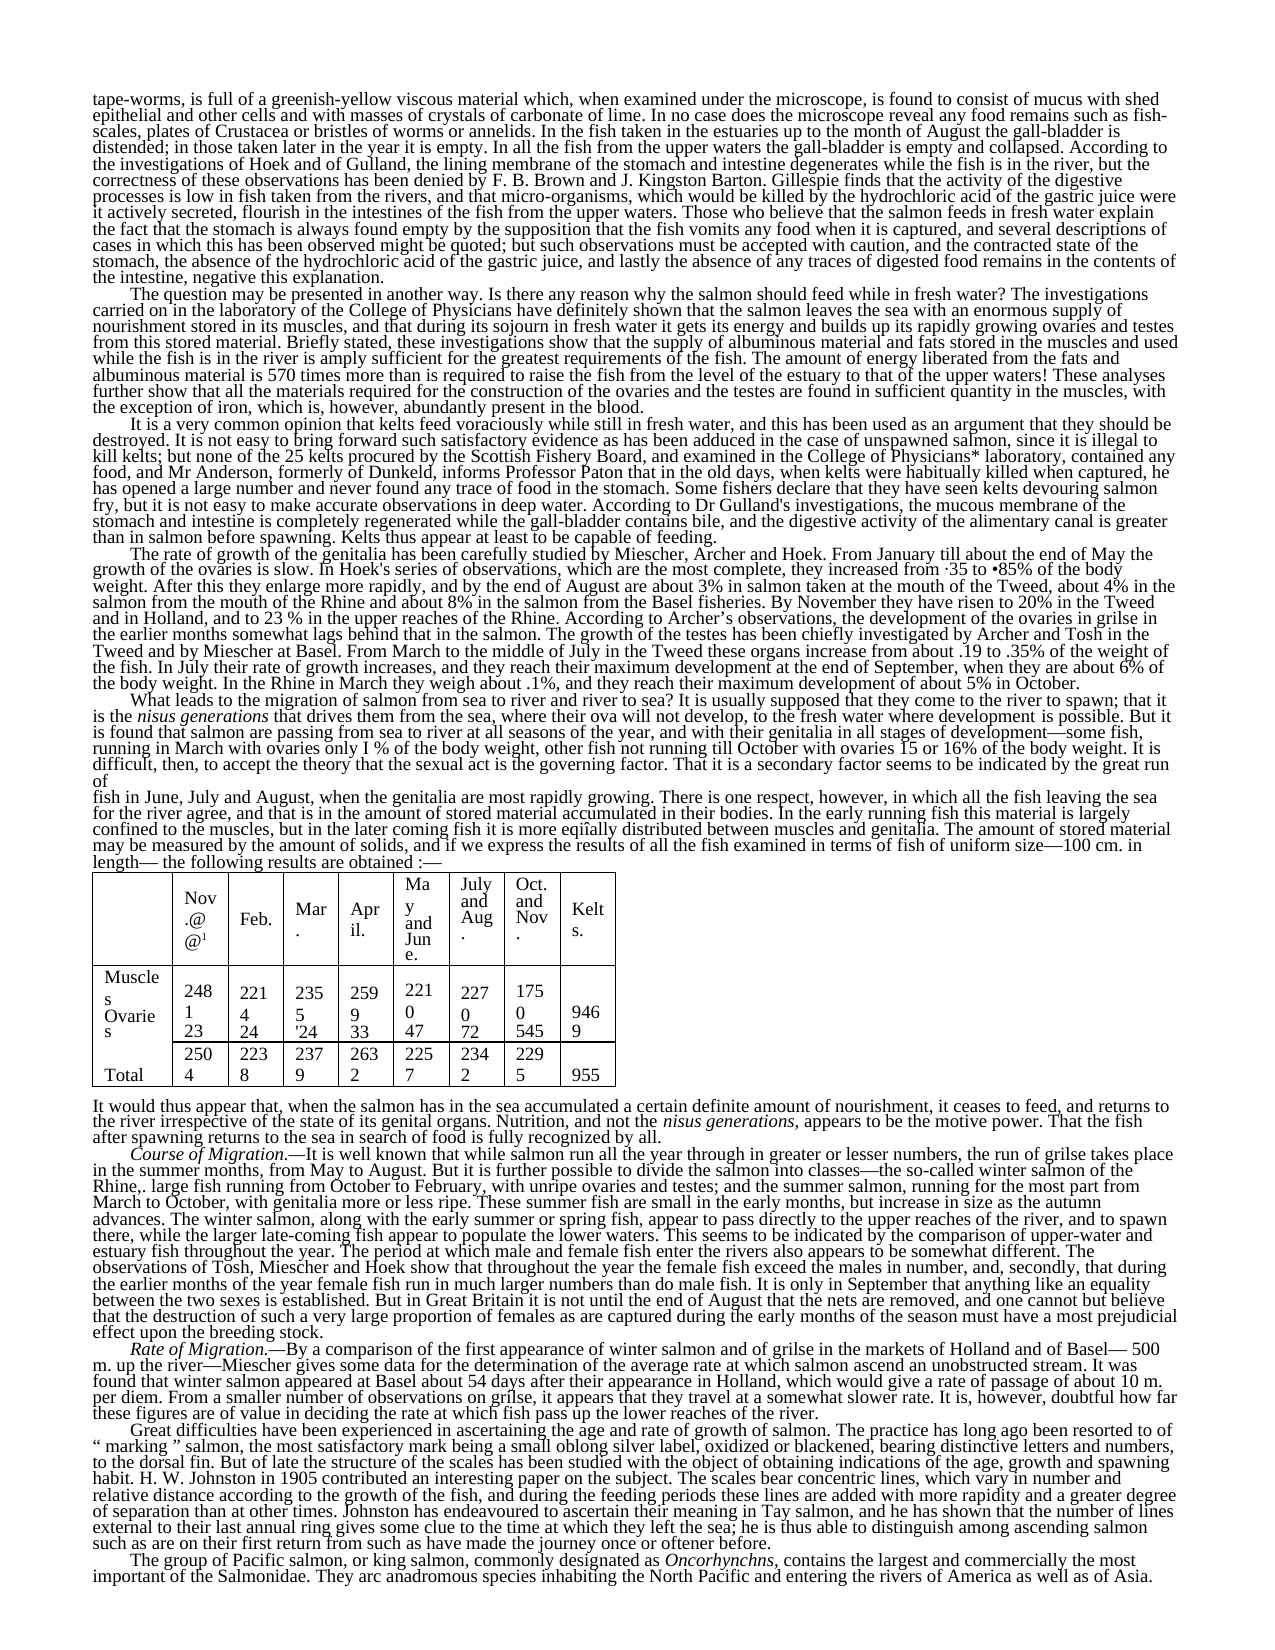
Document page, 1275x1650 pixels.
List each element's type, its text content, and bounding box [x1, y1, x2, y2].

text The question may be presented in another way. Is there any reason why the salmon should feed while in fresh water? The investigations carried on in the laboratory of the College of Physicians have definitely shown that the salmon leaves the sea with an enormous supply of nourishment stored in its muscles, and that during its sojourn in fresh water it gets its energy and builds up its rapidly growing ovaries and testes from this stored material. Briefly stated, these investigations show that the supply of albuminous material and fats stored in the muscles and used while the fish is in the river is amply sufficient for the greatest requirements of the fish. The amount of energy liberated from the fats and albuminous material is 570 times more than is required to raise the fish from the level of the estuary to that of the upper waters! These analyses further show that all the materials required for the construction of the ovaries and the testes are found in sufficient quantity in the muscles, with the exception of iron, which is, however, abundantly present in the blood. [92, 288, 1180, 418]
table_cell 2210 47 [394, 966, 449, 1041]
table_cell 2355 '24 [284, 966, 338, 1041]
text Great difficulties have been experienced in ascertaining the age and rate of growth of salmon. The practice has long ago been resorted to of “ marking ” salmon, the most satisfactory mark being a small oblong silver label, oxidized or blackened, bearing distinctive letters and numbers, to the dorsal fin. But of late the structure of the scales has been studied with the object of obtaining indications of the age, growth and spawning habit. H. W. Johnston in 1905 contributed an interesting paper on the subject. The scales bear concentric lines, which vary in number and relative distance according to the growth of the fish, and during the feeding periods these lines are added with more rapidity and a greater degree of separation than at other times. Johnston has endeavoured to ascertain their meaning in Tay salmon, and he has shown that the number of lines external to their last annual ring gives some clue to the time at which they left the sea; he is thus able to distinguish among ascending salmon such as are on their first return from such as have made the journey once or oftener before. [92, 1424, 1180, 1554]
text What leads to the migration of salmon from sea to river and river to sea? It is usually supposed that they come to the river to spawn; that it is the nisus generations that drives them from the sea, where their ova will not develop, to the fresh water where development is possible. But it is found that salmon are passing from sea to river at all seasons of the year, and with their genitalia in all stages of development—some fish, running in March with ovaries only I % of the body weight, other fish not running till October with ovaries 15 or 16% of the body weight. It is difficult, then, to accept the theory that the sexual act is the governing factor. That it is a secondary factor seems to be indicated by the great run of [92, 694, 1180, 791]
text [92, 1554, 1180, 1586]
table_header Feb. [229, 873, 283, 965]
table_cell 2214 24 [229, 966, 283, 1041]
text tape-worms, is full of a greenish-yellow viscous material which, when examined under the microscope, is found to consist of mucus with shed epithelial and other cells and with masses of crystals of carbonate of lime. In no case does the microscope reveal any food remains such as fish-scales, plates of Crustacea or bristles of worms or annelids. In the fish taken in the estuaries up to the month of August the gall-bladder is distended; in those taken later in the year it is empty. In all the fish from the upper waters the gall-bladder is empty and collapsed. According to the investigations of Hoek and of Gulland, the lining membrane of the stomach and intestine degenerates while the fish is in the river, but the correctness of these observations has been denied by F. B. Brown and J. Kingston Barton. Gillespie finds that the activity of the digestive processes is low in fish taken from the rivers, and that micro-organisms, which would be killed by the hydrochloric acid of the gastric juice were it actively secreted, flourish in the intestines of the fish from the upper waters. Those who believe that the salmon feeds in fresh water explain the fact that the stomach is always found empty by the supposition that the fish vomits any food when it is captured, and several descriptions of cases in which this has been observed might be quoted; but such observations must be accepted with caution, and the contracted state of the stomach, the absence of the hydrochloric acid of the gastric juice, and lastly the absence of any traces of digested food remains in the contents of the intestine, negative this explanation. [92, 93, 1180, 288]
table_cell Muscles Ovaries [93, 966, 172, 1041]
table_header Mar. [284, 873, 338, 965]
table_header April. [339, 873, 393, 965]
table_header July and Aug. [450, 873, 504, 965]
table_cell 2481 23 [173, 966, 228, 1041]
table_cell 2632 [339, 1043, 393, 1086]
text Course of Migration.—It is well known that while salmon run all the year through in greater or lesser numbers, the run of grilse takes place in the summer months, from May to August. But it is further possible to divide the salmon into classes—the so-called winter salmon of the Rhine,. large fish running from October to February, with unripe ovaries and testes; and the summer salmon, running for the most part from March to October, with genitalia more or less ripe. These summer fish are small in the early months, but increase in size as the autumn advances. The winter salmon, along with the early summer or spring fish, appear to pass directly to the upper reaches of the river, and to spawn there, while the larger late-coming fish appear to populate the lower waters. This seems to be indicated by the comparison of upper-water and estuary fish throughout the year. The period at which male and female fish enter the rivers also appears to be somewhat different. The observations of Tosh, Miescher and Hoek show that throughout the year the female fish exceed the males in number, and, secondly, that during the earlier months of the year female fish run in much larger numbers than do male fish. It is only in September that anything like an equality between the two sexes is established. But in Great Britain it is not until the end of August that the nets are removed, and one cannot but believe that the destruction of such a very large proportion of females as are captured during the early months of the season must have a most prejudicial effect upon the breeding stock. [92, 1148, 1180, 1343]
table_cell 2342 [450, 1043, 504, 1086]
table_header Nov.@@1 [173, 873, 228, 965]
text fish in June, July and August, when the genitalia are most rapidly growing. There is one respect, however, in which all the fish leaving the sea for the river agree, and that is in the amount of stored material accumulated in their bodies. In the early running fish this material is largely confined to the muscles, but in the later coming fish it is more eqiîally distributed between muscles and genitalia. The amount of stored material may be measured by the amount of solids, and if we express the results of all the fish examined in terms of fish of uniform size—100 cm. in length— the following results are obtained :— [92, 791, 1180, 872]
table_header Oct. and Nov. [505, 873, 560, 965]
table_cell 2599 33 [339, 966, 393, 1041]
table_cell 2270 72 [450, 966, 504, 1041]
table_cell 2379 [284, 1043, 338, 1086]
table_cell 946 9 [561, 966, 615, 1041]
table_cell 1750 545 [505, 966, 560, 1041]
table_cell 2295 [505, 1043, 560, 1086]
text The rate of growth of the genitalia has been carefully studied by Miescher, Archer and Hoek. From January till about the end of May the growth of the ovaries is slow. In Hoek's series of observations, which are the most complete, they increased from ∙35 to •85% of the body weight. After this they enlarge more rapidly, and by the end of August are about 3% in salmon taken at the mouth of the Tweed, about 4% in the salmon from the mouth of the Rhine and about 8% in the salmon from the Basel fisheries. By November they have risen to 20% in the Tweed and in Holland, and to 23 % in the upper reaches of the Rhine. According to Archer’s observations, the development of the ovaries in grilse in the earlier months somewhat lags behind that in the salmon. The growth of the testes has been chiefly investigated by Archer and Tosh in the Tweed and by Miescher at Basel. From March to the middle of July in the Tweed these organs increase from about .19 to .35% of the weight of the fish. In July their rate of growth increases, and they reach their maximum development at the end of September, when they are about 6% of the body weight. In the Rhine in March they weigh about .1%, and they reach their maximum development of about 5% in October. [92, 547, 1180, 694]
table_cell 2238 [229, 1043, 283, 1086]
table_header May and June. [394, 873, 449, 965]
table_cell 2504 [173, 1043, 228, 1086]
text It would thus appear that, when the salmon has in the sea accumulated a certain definite amount of nourishment, it ceases to feed, and returns to the river irrespective of the state of its genital organs. Nutrition, and not the nisus generations, appears to be the motive power. That the fish after spawning returns to the sea in search of food is fully recognized by all. [92, 1099, 1180, 1148]
text It is a very common opinion that kelts feed voraciously while still in fresh water, and this has been used as an argument that they should be destroyed. It is not easy to bring forward such satisfactory evidence as has been adduced in the case of unspawned salmon, since it is illegal to kill kelts; but none of the 25 kelts procured by the Scottish Fishery Board, and examined in the College of Physicians* laboratory, contained any food, and Mr Anderson, formerly of Dunkeld, informs Professor Paton that in the old days, when kelts were habitually killed when captured, he has opened a large number and never found any trace of food in the stomach. Some fishers declare that they have seen kelts devouring salmon fry, but it is not easy to make accurate observations in deep water. According to Dr Gulland's investigations, the mucous membrane of the stomach and intestine is completely regenerated while the gall-bladder contains bile, and the digestive activity of the alimentary canal is greater than in salmon before spawning. Kelts thus appear at least to be capable of feeding. [92, 418, 1180, 547]
table_cell 2257 [394, 1043, 449, 1086]
table_header [93, 873, 172, 965]
table_header Kelts. [561, 873, 615, 965]
table_cell Total [93, 1041, 172, 1086]
table_cell 955 [561, 1043, 615, 1086]
text Rate of Migration.—By a comparison of the first appearance of winter salmon and of grilse in the markets of Holland and of Basel— 500 m. up the river—Miescher gives some data for the determination of the average rate at which salmon ascend an unobstructed stream. It was found that winter salmon appeared at Basel about 54 days after their appearance in Holland, which would give a rate of passage of about 10 m. per diem. From a smaller number of observations on grilse, it appears that they travel at a somewhat slower rate. It is, however, doubtful how far these figures are of value in deciding the rate at which fish pass up the lower reaches of the river. [92, 1343, 1180, 1424]
